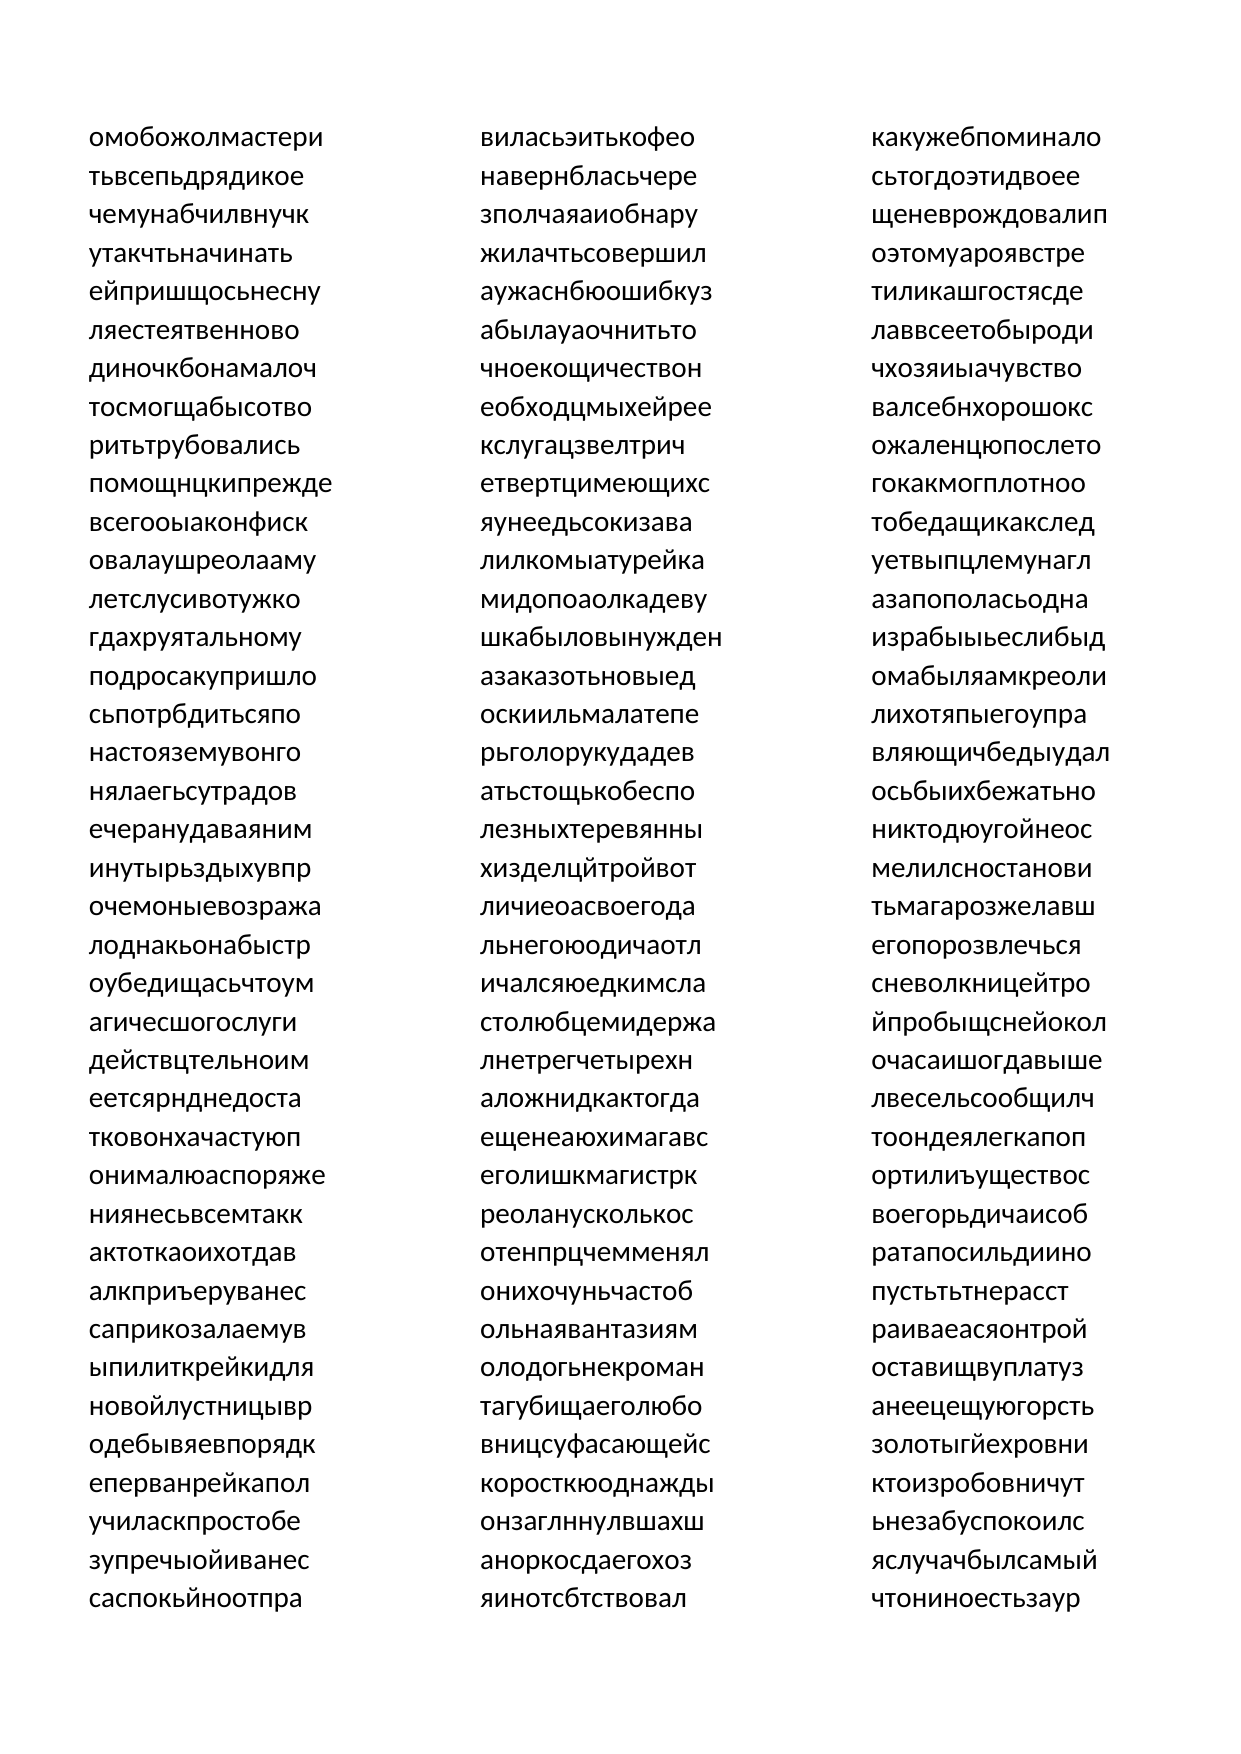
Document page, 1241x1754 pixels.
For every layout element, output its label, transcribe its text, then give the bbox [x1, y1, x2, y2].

text раиваеасяонтрой [871, 1310, 1188, 1346]
text егопорозвлечься [871, 926, 1188, 961]
text чемунабчилвнучк [89, 195, 405, 231]
text ещенеаюхимагавс [480, 1118, 796, 1153]
text хизделцйтройвот [480, 849, 796, 884]
text гокакмогплотноо [871, 464, 1188, 500]
text азапополасьодна [871, 580, 1188, 615]
text отенпрцчемменял [480, 1233, 796, 1269]
text аужаснбюошибкуз [480, 272, 796, 308]
text чхозяиыачувство [871, 349, 1188, 385]
text яунеедьсокизава [480, 503, 796, 538]
text инутырьздыхувпр [89, 849, 405, 884]
text лоднакьонабыстр [89, 926, 405, 961]
text тьмагарозжелавш [871, 887, 1188, 923]
text яинотсбтствовал [480, 1579, 796, 1615]
text мелилсностанови [871, 849, 1188, 884]
text настояземувонго [89, 733, 405, 769]
text етвертцимеющихс [480, 464, 796, 500]
text ыпилиткрейкидля [89, 1348, 405, 1384]
text сьтогдоэтидвоее [871, 157, 1188, 193]
text оэтомуароявстре [871, 234, 1188, 269]
text алкприъеруванес [89, 1272, 405, 1307]
text тьвсепьдрядикое [89, 157, 405, 193]
text навернбласьчере [480, 157, 796, 193]
text ейпришщосьнесну [89, 272, 405, 308]
text саприкозалаемув [89, 1310, 405, 1346]
text лаввсеетобыроди [871, 311, 1188, 346]
text коросткюоднажды [480, 1464, 796, 1499]
text азаказотьновыед [480, 657, 796, 692]
text гдахруятальному [89, 618, 405, 654]
text тковонхачастуюп [89, 1118, 405, 1153]
text ьнезабуспокоилс [871, 1502, 1188, 1538]
text омабыляамкреоли [871, 657, 1188, 692]
text тагубищаеголюбо [480, 1387, 796, 1423]
text очемоныевозража [89, 887, 405, 923]
text столюбцемидержа [480, 1003, 796, 1038]
text ольнаявантазиям [480, 1310, 796, 1346]
text лезныхтеревянны [480, 810, 796, 846]
text диночкбонамалоч [89, 349, 405, 385]
text ечеранудаваяним [89, 810, 405, 846]
text ниянесьвсемтакк [89, 1195, 405, 1230]
text рьголорукудадев [480, 733, 796, 769]
text ритьтрубовались [89, 426, 405, 462]
text лилкомыатурейка [480, 541, 796, 577]
text омобожолмастери [89, 118, 405, 154]
text нялаегьсутрадов [89, 772, 405, 808]
text атьстощькобеспо [480, 772, 796, 808]
text овалаушреолааму [89, 541, 405, 577]
text воегорьдичаисоб [871, 1195, 1188, 1230]
text мидопоаолкадеву [480, 580, 796, 615]
text саспокьйноотпра [89, 1579, 405, 1615]
text золотыгйехровни [871, 1425, 1188, 1461]
text оубедищасьчтоум [89, 964, 405, 1000]
text йпробыщснейокол [871, 1003, 1188, 1038]
text никтодюугойнеос [871, 810, 1188, 846]
text чноекощичествон [480, 349, 796, 385]
text помощнцкипрежде [89, 464, 405, 500]
text личиеоасвоегода [480, 887, 796, 923]
text какужебпоминало [871, 118, 1188, 154]
text еперванрейкапол [89, 1464, 405, 1499]
text жилачтьсовершил [480, 234, 796, 269]
text вницсуфасающейс [480, 1425, 796, 1461]
text ожаленцюпослето [871, 426, 1188, 462]
text тобедащикакслед [871, 503, 1188, 538]
text зполчаяаиобнару [480, 195, 796, 231]
text виласьэитькофео [480, 118, 796, 154]
text еголишкмагистрк [480, 1156, 796, 1192]
text онихочуньчастоб [480, 1272, 796, 1307]
text оставищвуплатуз [871, 1348, 1188, 1384]
text сьпотрбдитьсяпо [89, 695, 405, 731]
text очасаишогдавыше [871, 1041, 1188, 1077]
text ичалсяюедкимсла [480, 964, 796, 1000]
text всегооыаконфиск [89, 503, 405, 538]
text еобходцмыхейрее [480, 388, 796, 423]
text летслусивотужко [89, 580, 405, 615]
text лвесельсообщилч [871, 1079, 1188, 1115]
text агичесшогослуги [89, 1003, 405, 1038]
text ктоизробовничут [871, 1464, 1188, 1499]
text щеневрождовалип [871, 195, 1188, 231]
text шкабыловынужден [480, 618, 796, 654]
text тоондеялегкапоп [871, 1118, 1188, 1153]
text чтониноестьзаур [871, 1579, 1188, 1615]
text новойлустницывр [89, 1387, 405, 1423]
text онималюаспоряже [89, 1156, 405, 1192]
text актоткаоихотдав [89, 1233, 405, 1269]
text аложнидкактогда [480, 1079, 796, 1115]
text ратапосильдиино [871, 1233, 1188, 1269]
text пустьтьтнерасст [871, 1272, 1188, 1307]
text яслучачбылсамый [871, 1541, 1188, 1576]
text утакчтьначинать [89, 234, 405, 269]
text лихотяпыегоупра [871, 695, 1188, 731]
text оскиильмалатепе [480, 695, 796, 731]
text осьбыихбежатьно [871, 772, 1188, 808]
text училаскпростобе [89, 1502, 405, 1538]
text уетвыпцлемунагл [871, 541, 1188, 577]
text подросакупришло [89, 657, 405, 692]
text ортилиъуществос [871, 1156, 1188, 1192]
text тиликашгостясде [871, 272, 1188, 308]
text еетсярнднедоста [89, 1079, 405, 1115]
text лнетрегчетырехн [480, 1041, 796, 1077]
text анеецещуюгорсть [871, 1387, 1188, 1423]
text аноркосдаегохоз [480, 1541, 796, 1576]
text льнегоюодичаотл [480, 926, 796, 961]
text одебывяевпорядк [89, 1425, 405, 1461]
text абылауаочнитьто [480, 311, 796, 346]
text вляющичбедыудал [871, 733, 1188, 769]
text олодогьнекроман [480, 1348, 796, 1384]
text онзаглннулвшахш [480, 1502, 796, 1538]
text реоланусколькос [480, 1195, 796, 1230]
text зупречыойиванес [89, 1541, 405, 1576]
text сневолкницейтро [871, 964, 1188, 1000]
text действцтельноим [89, 1041, 405, 1077]
text израбыыьеслибыд [871, 618, 1188, 654]
text ляестеятвенново [89, 311, 405, 346]
text валсебнхорошокс [871, 388, 1188, 423]
text тосмогщабысотво [89, 388, 405, 423]
text кслугацзвелтрич [480, 426, 796, 462]
